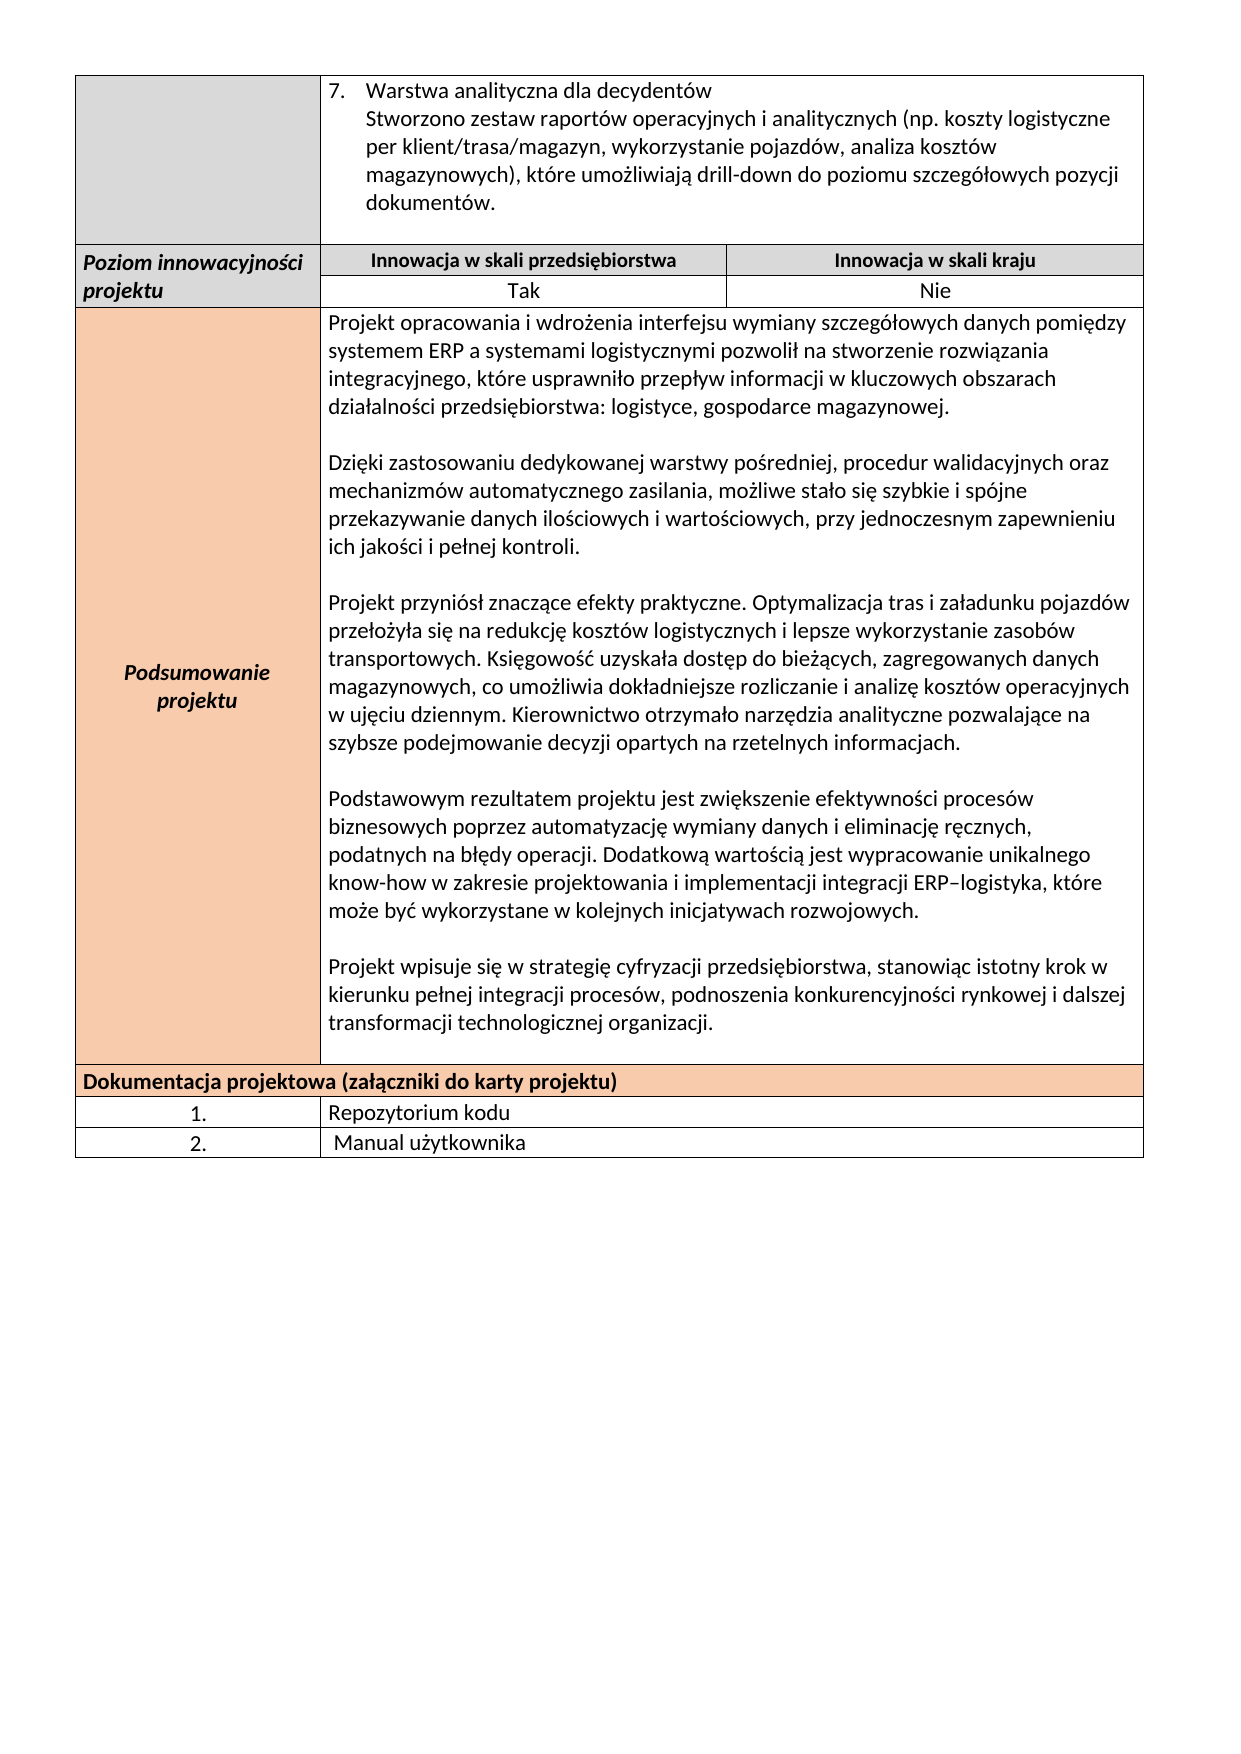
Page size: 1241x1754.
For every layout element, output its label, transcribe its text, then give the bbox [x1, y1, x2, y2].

table_cell Dokumentacja projektowa (załączniki do karty projektu) [76, 1065, 1143, 1096]
table_cell Repozytorium kodu [321, 1097, 1143, 1127]
table_cell Manual użytkownika [321, 1128, 1143, 1157]
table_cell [76, 76, 320, 244]
table_cell Nie [727, 276, 1143, 307]
table_cell 2. [76, 1128, 320, 1157]
table_cell Tak [321, 276, 726, 307]
table_cell Innowacja w skali kraju [727, 245, 1143, 275]
table_cell Innowacja w skali przedsiębiorstwa [321, 245, 726, 275]
table_cell Poziom innowacyjności projektu [76, 245, 320, 307]
table_cell Projekt opracowania i wdrożenia interfejsu wymiany szczegółowych danych pomiędzy systemem ERP a systemami logistycznymi pozwolił na stworzenie rozwiązania integracyjnego, które usprawniło przepływ informacji w kluczowych obszarach działalności przedsiębiorstwa: logistyce, gospodarce magazynowej. Dzięki zastosowaniu dedykowanej warstwy pośredniej, procedur walidacyjnych oraz mechanizmów automatycznego zasilania, możliwe stało się szybkie i spójne przekazywanie danych ilościowych i wartościowych, przy jednoczesnym zapewnieniu ich jakości i pełnej kontroli. Projekt przyniósł znaczące efekty praktyczne. Optymalizacja tras i załadunku pojazdów przełożyła się na redukcję kosztów logistycznych i lepsze wykorzystanie zasobów transportowych. Księgowość uzyskała dostęp do bieżących, zagregowanych danych magazynowych, co umożliwia dokładniejsze rozliczanie i analizę kosztów operacyjnych w ujęciu dziennym. Kierownictwo otrzymało narzędzia analityczne pozwalające na szybsze podejmowanie decyzji opartych na rzetelnych informacjach. Podstawowym rezultatem projektu jest zwiększenie efektywności procesów biznesowych poprzez automatyzację wymiany danych i eliminację ręcznych, podatnych na błędy operacji. Dodatkową wartością jest wypracowanie unikalnego know-how w zakresie projektowania i implementacji integracji ERP–logistyka, które może być wykorzystane w kolejnych inicjatywach rozwojowych. Projekt wpisuje się w strategię cyfryzacji przedsiębiorstwa, stanowiąc istotny krok w kierunku pełnej integracji procesów, podnoszenia konkurencyjności rynkowej i dalszej transformacji technologicznej organizacji. [321, 308, 1143, 1064]
table_cell Podsumowanie projektu [76, 308, 320, 1064]
table_cell 1. [76, 1097, 320, 1127]
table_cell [321, 76, 1143, 244]
